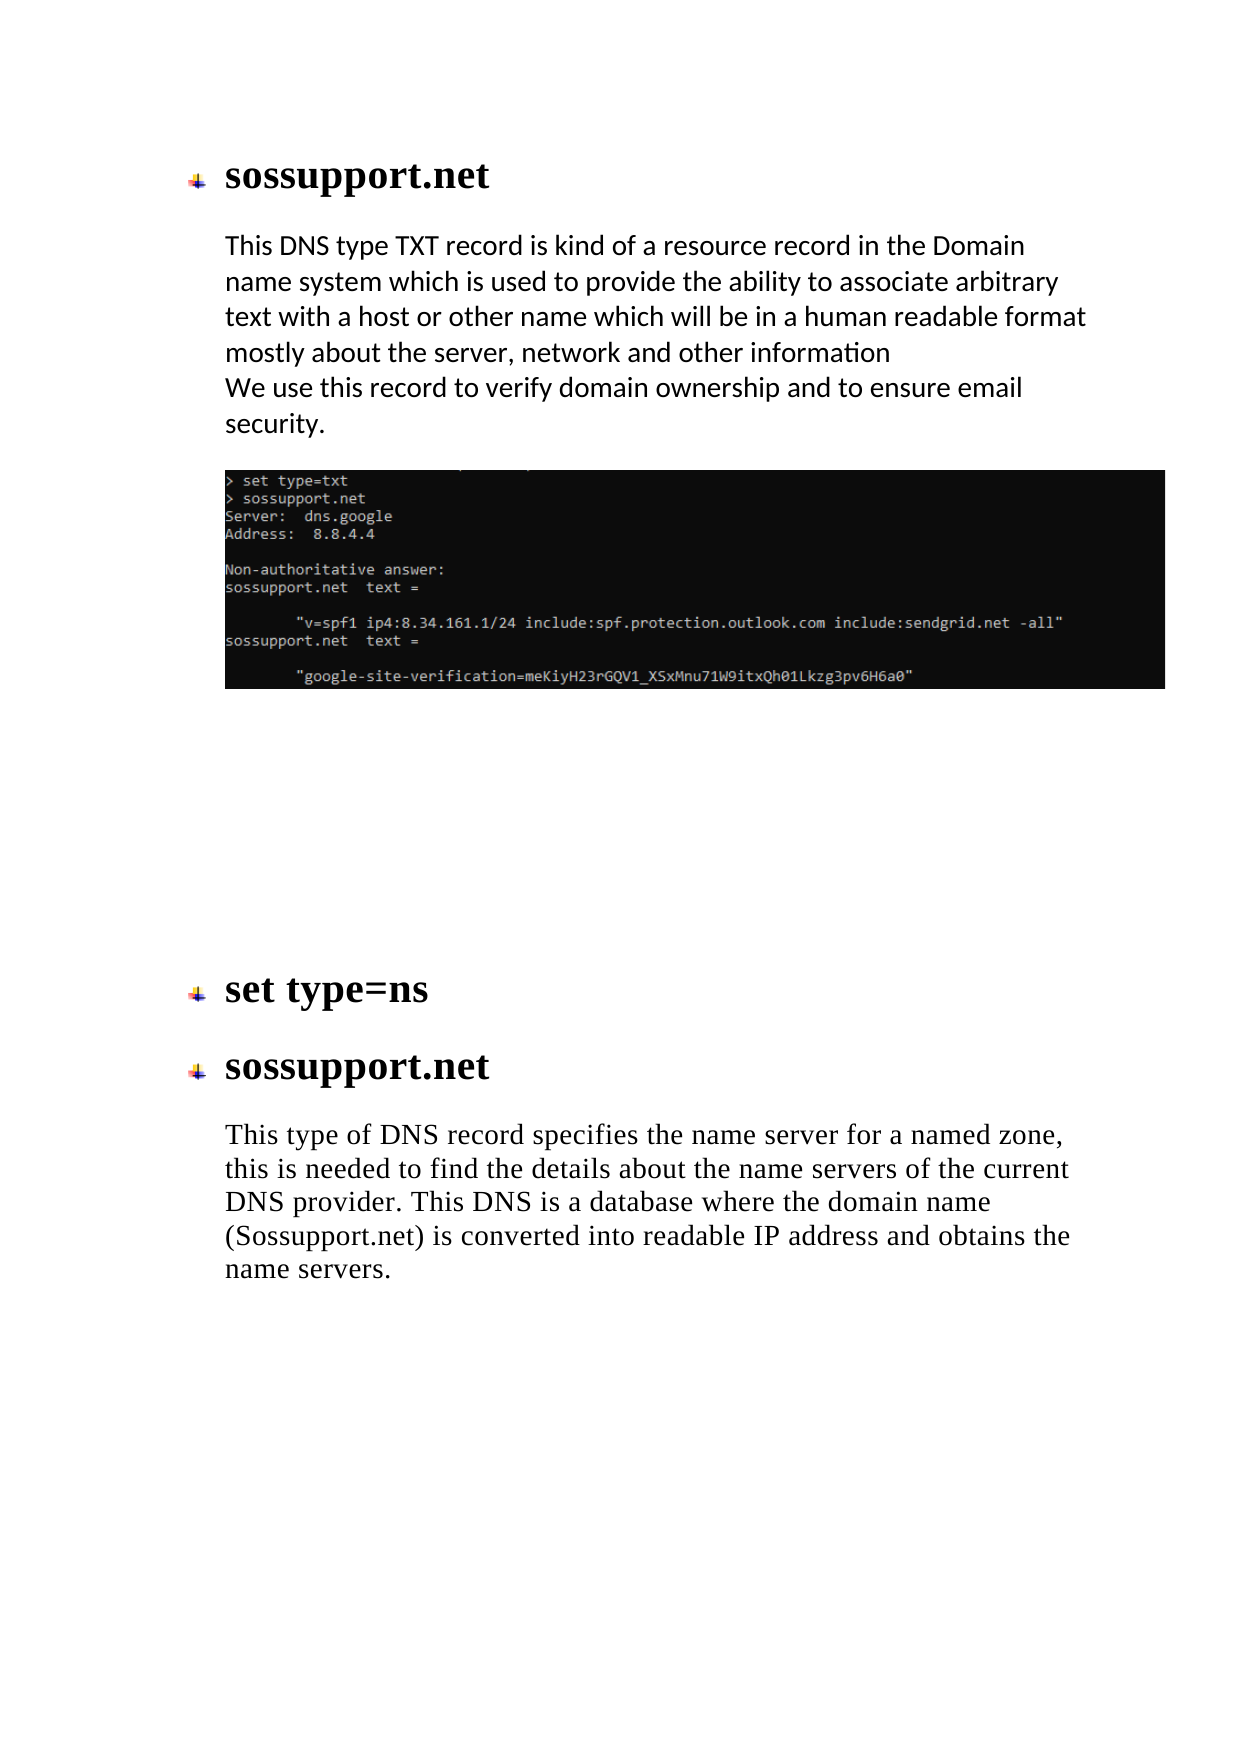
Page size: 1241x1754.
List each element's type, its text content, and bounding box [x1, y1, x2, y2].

text This type of DNS record specifies the name server for a named zone, this is needed to find the details about the name servers of the current DNS provider. This DNS is a database where the domain name (Sossupport.net) is converted into readable IP address and obtains the name servers. [225, 1117, 1090, 1285]
text This DNS type TXT record is kind of a resource record in the Domain name system which is used to provide the ability to associate arbitrary text with a host or other name which will be in a human readable format mostly about the server, network and other information We use this record to verify domain ownership and to ensure email security. [225, 227, 1090, 441]
picture [188, 172, 206, 189]
picture [188, 985, 206, 1002]
list sossupport.net [187, 150, 1090, 198]
list sossupport.net [187, 1040, 1090, 1088]
picture [225, 470, 1166, 689]
list set type=ns [187, 963, 1090, 1011]
picture [188, 1062, 206, 1080]
